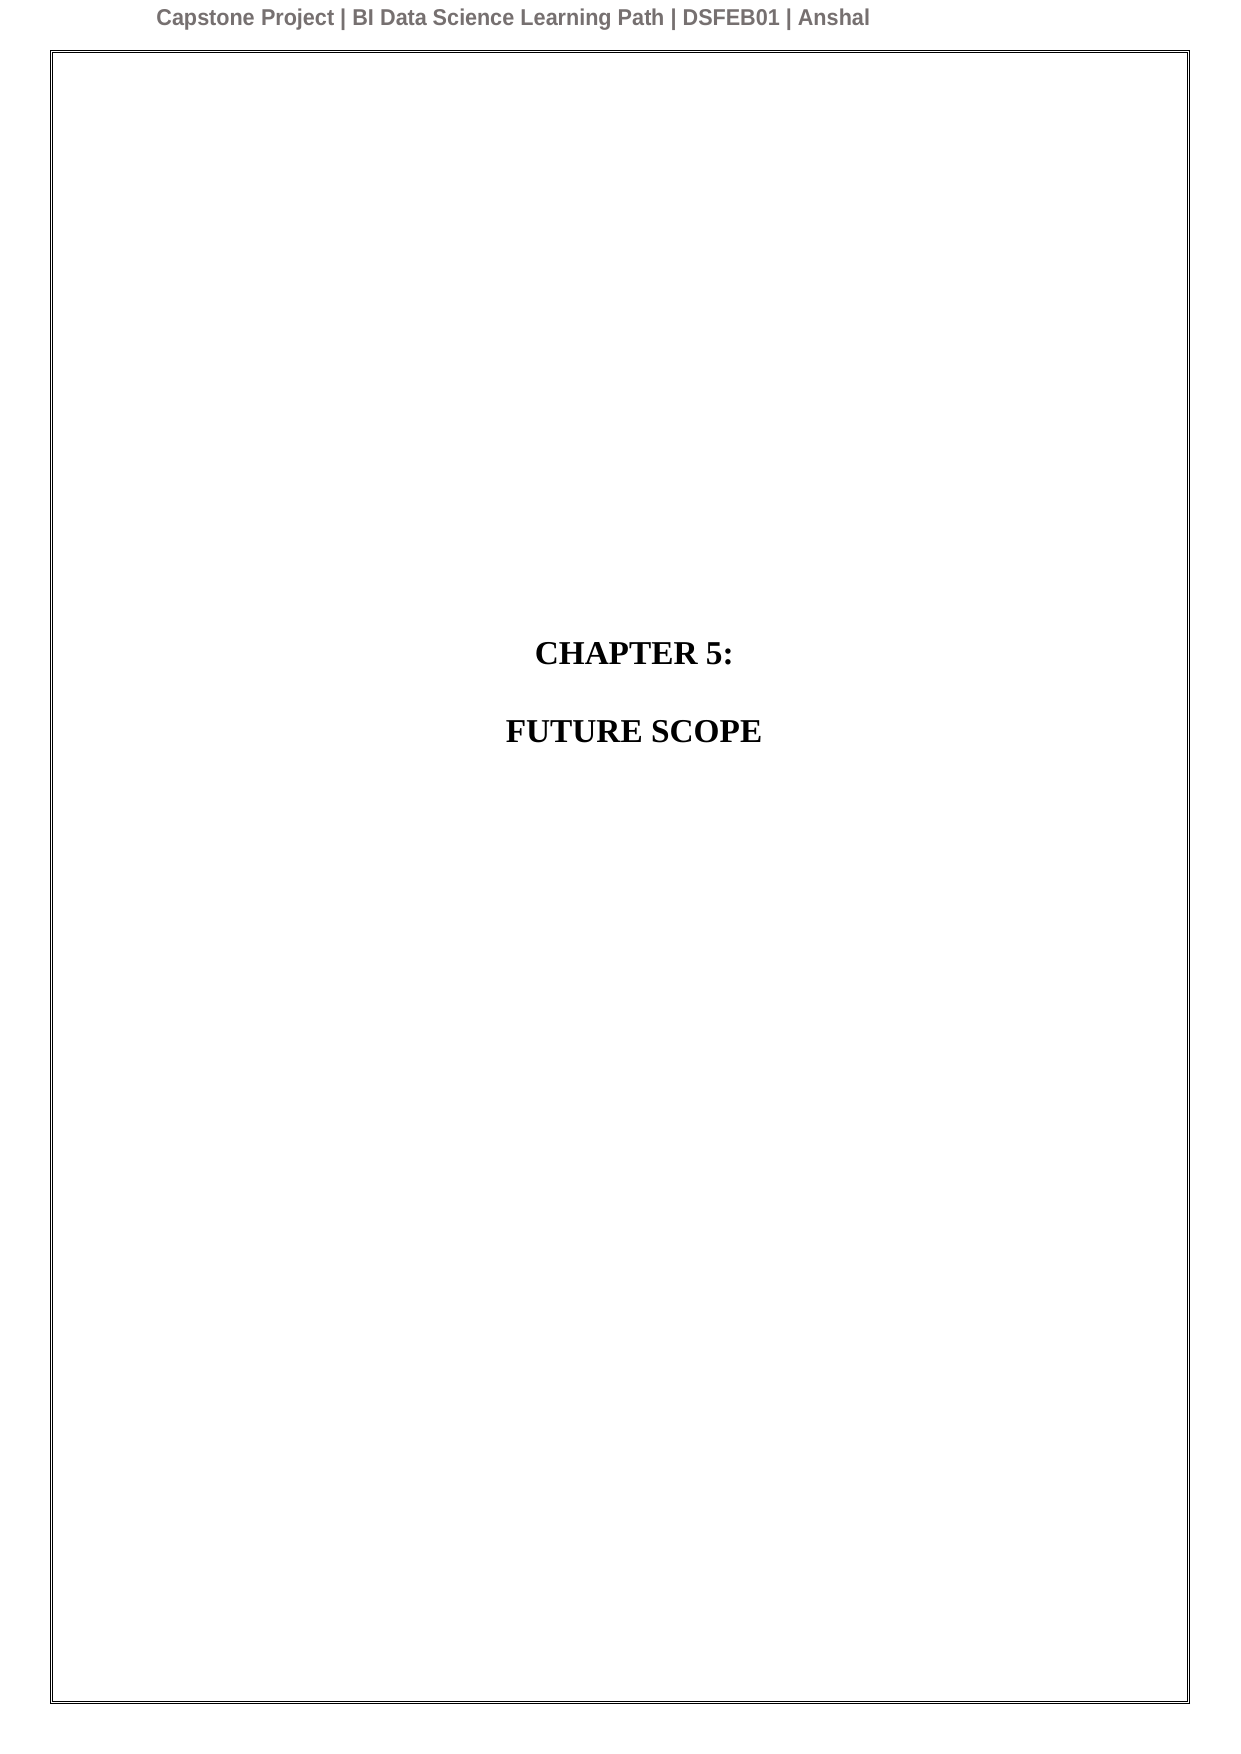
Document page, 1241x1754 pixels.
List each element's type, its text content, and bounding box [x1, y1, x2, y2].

subtitle CHAPTER 5: FUTURE SCOPE [506, 633, 762, 749]
